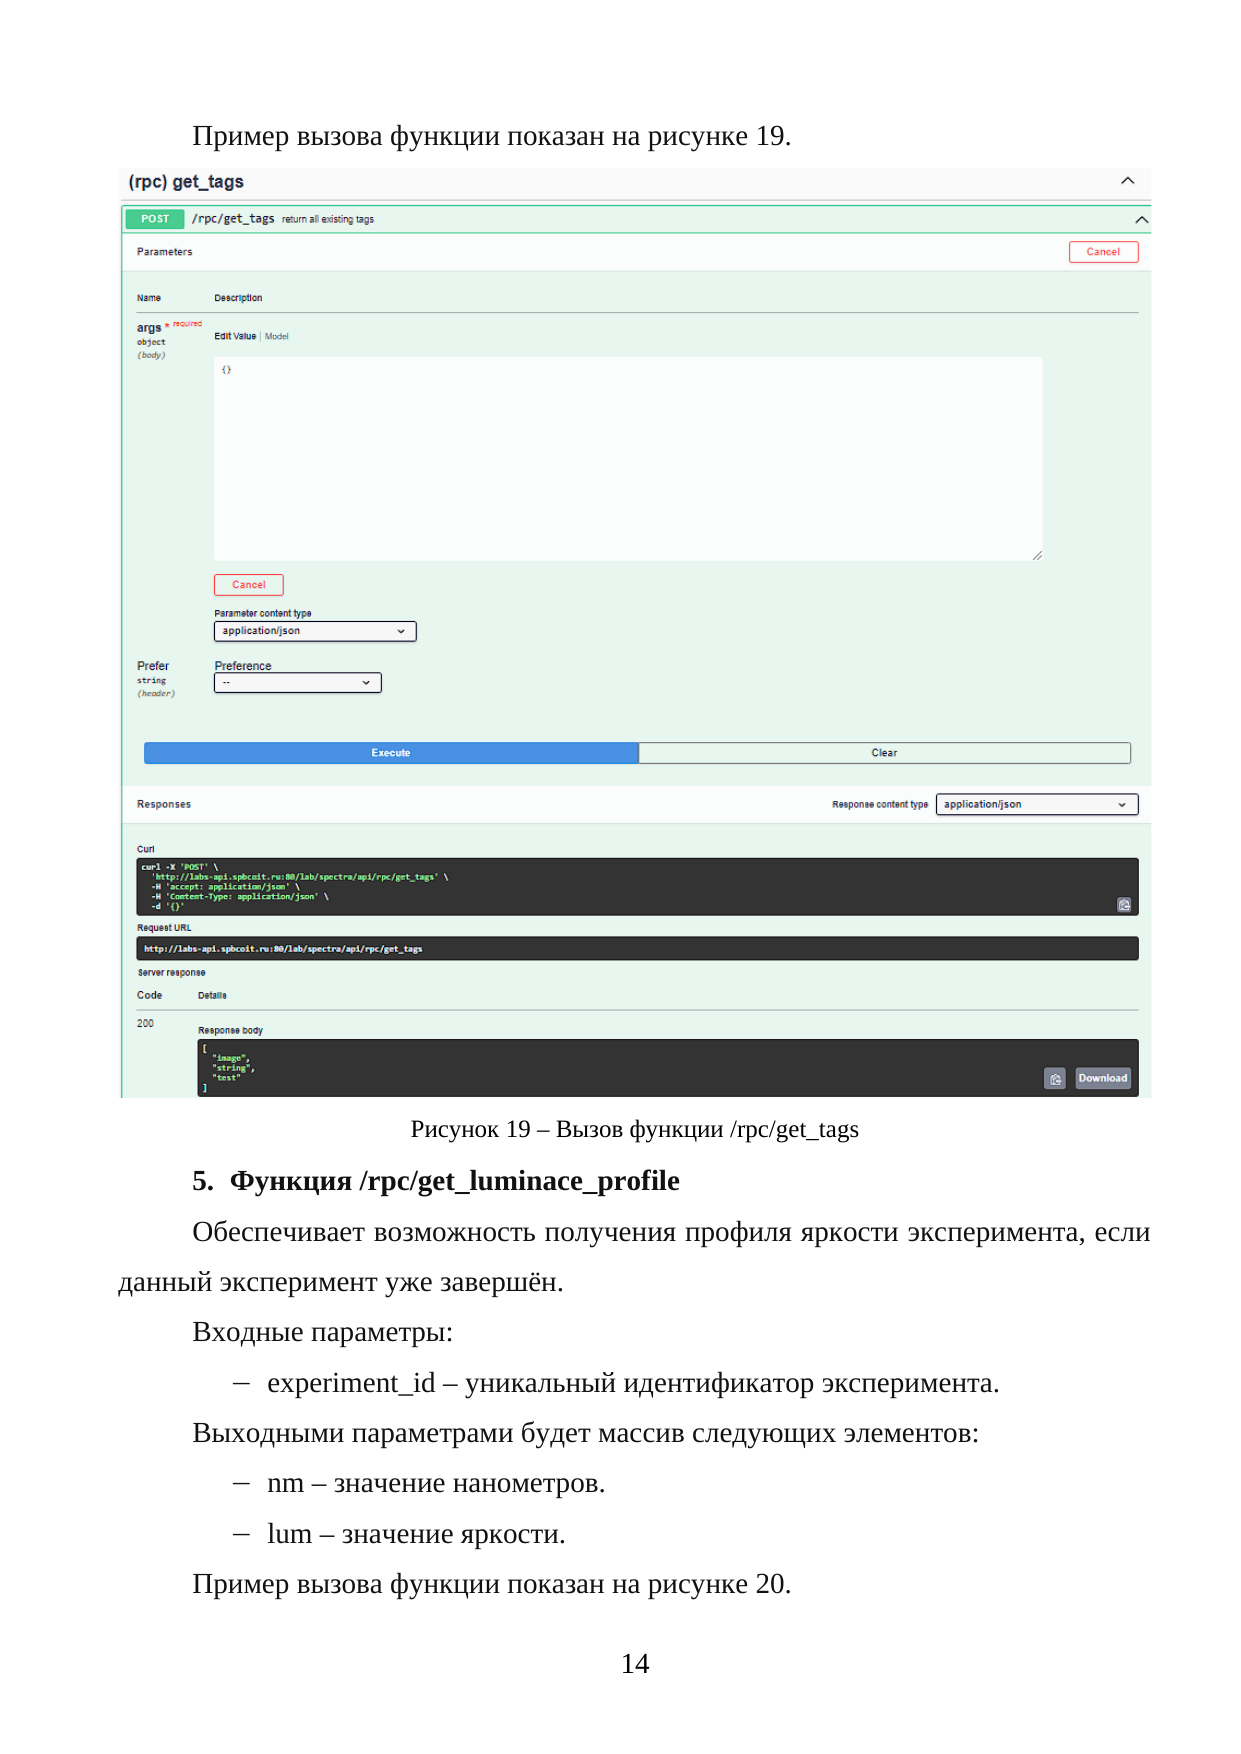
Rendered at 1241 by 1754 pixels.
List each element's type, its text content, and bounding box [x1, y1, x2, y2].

list Функция /rpc/get_luminace_profile [192, 1163, 1152, 1197]
text Входные параметры: [118, 1314, 1152, 1348]
text Рисунок 19 – Вызов функции /rpc/get_tags [118, 1114, 1152, 1143]
list lum – значение яркости. [229, 1516, 1152, 1549]
picture [118, 168, 1152, 1098]
list experiment_id – уникальный идентификатор эксперимента. [229, 1365, 1152, 1398]
text Выходными параметрами будет массив следующих элементов: [118, 1415, 1152, 1449]
list nm – значение нанометров. [229, 1466, 1152, 1499]
text Пример вызова функции показан на рисунке 19. [118, 118, 1152, 152]
text Обеспечивает возможность получения профиля яркости эксперимента, если данный эксперимент уже завершён. [118, 1214, 1152, 1298]
text Пример вызова функции показан на рисунке 20. [118, 1566, 1152, 1600]
